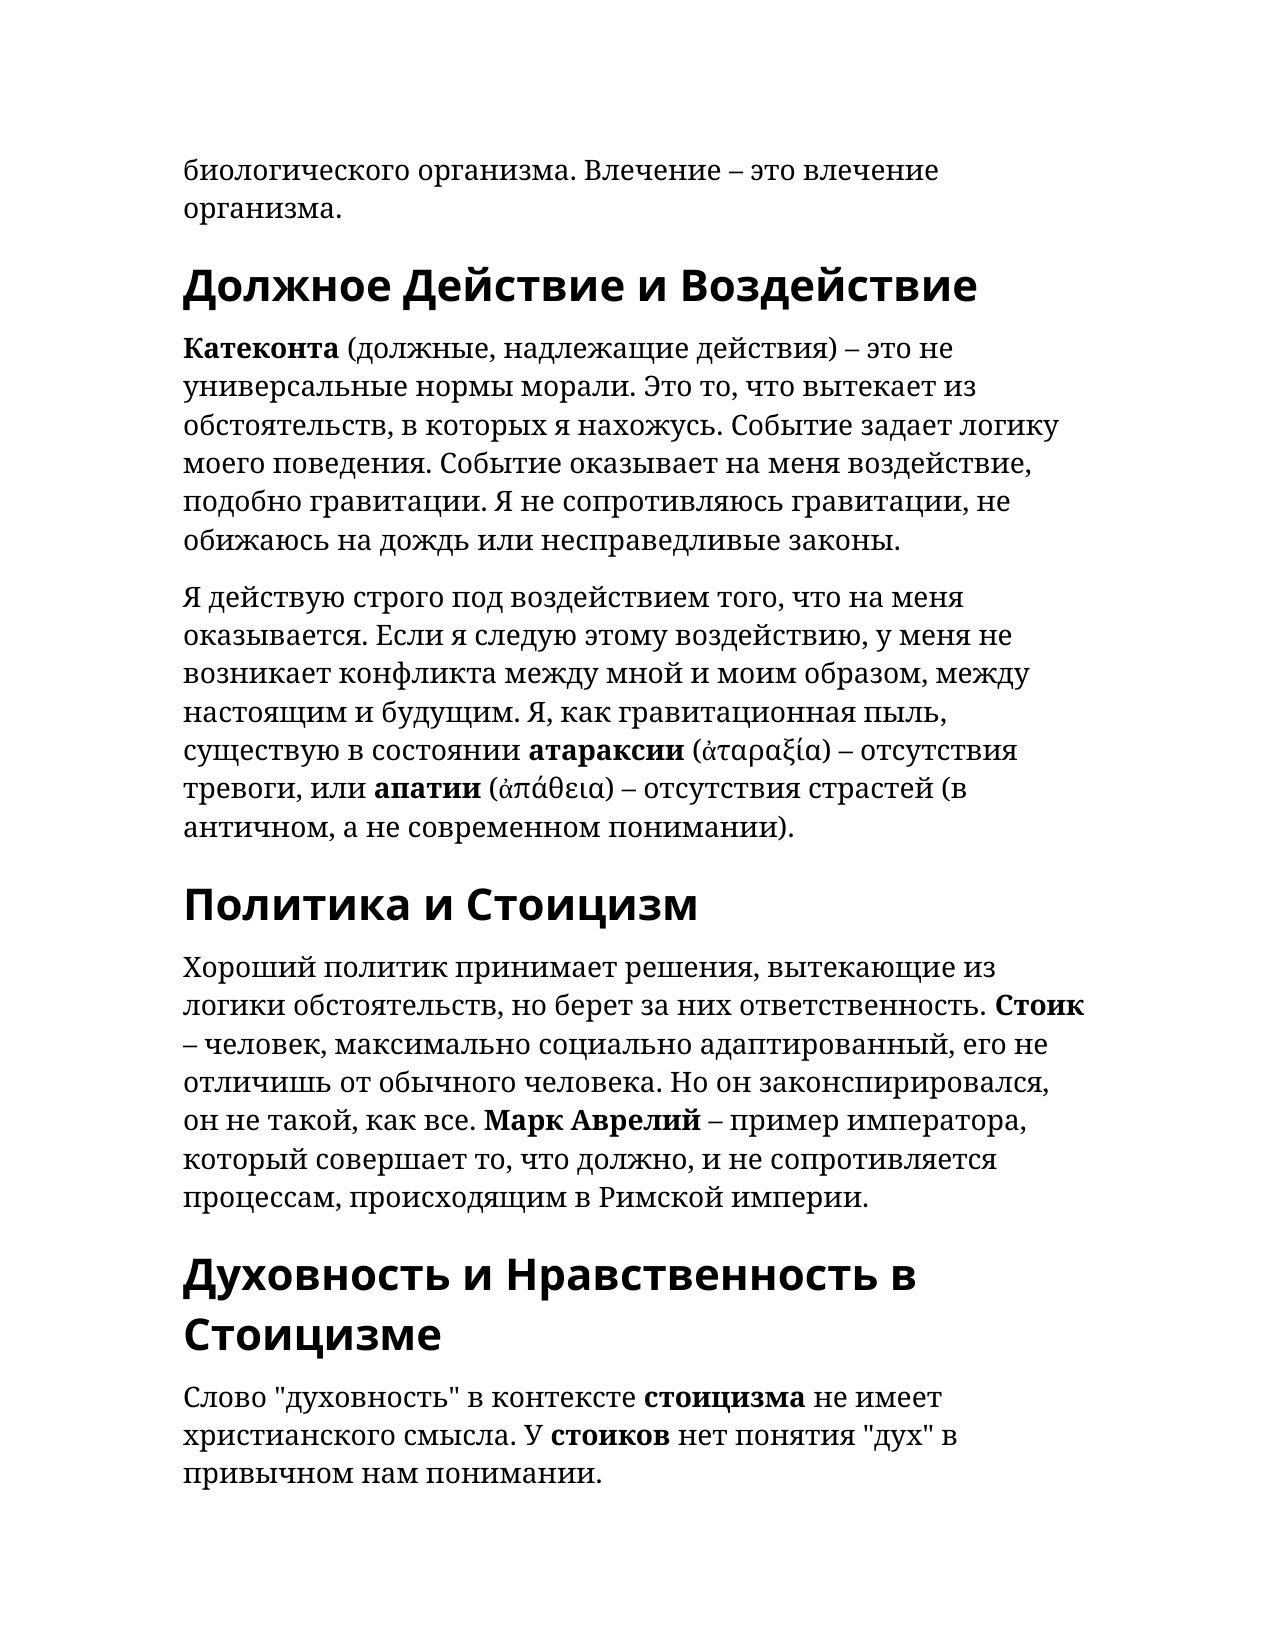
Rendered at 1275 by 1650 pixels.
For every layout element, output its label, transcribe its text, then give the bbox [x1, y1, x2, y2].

text Хороший политик принимает решения, вытекающие из логики обстоятельств, но берет за них ответственность. Стоик – человек, максимально социально адаптированный, его не отличишь от обычного человека. Но он законспирировался, он не такой, как все. Марк Аврелий – пример императора, который совершает то, что должно, и не сопротивляется процессам, происходящим в Римской империи. [183, 947, 1092, 1216]
subtitle Духовность и Нравственность в Стоицизме [183, 1244, 1092, 1363]
text Я действую строго под воздействием того, что на меня оказывается. Если я следую этому воздействию, у меня не возникает конфликта между мной и моим образом, между настоящим и будущим. Я, как гравитационная пыль, существую в состоянии атараксии (ἀταραξία) – отсутствия тревоги, или апатии (ἀπάθεια) – отсутствия страстей (в античном, а не современном понимании). [183, 577, 1092, 846]
text Катеконта (должные, надлежащие действия) – это не универсальные нормы морали. Это то, что вытекает из обстоятельств, в которых я нахожусь. Событие задает логику моего поведения. Событие оказывает на меня воздействие, подобно гравитации. Я не сопротивляюсь гравитации, не обижаюсь на дождь или несправедливые законы. [183, 328, 1092, 558]
subtitle Политика и Стоицизм [183, 874, 1092, 933]
subtitle Должное Действие и Воздействие [183, 255, 1092, 314]
text Слово "духовность" в контексте стоицизма не имеет христианского смысла. У стоиков нет понятия "дух" в привычном нам понимании. [183, 1377, 1092, 1492]
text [183, 150, 1092, 227]
